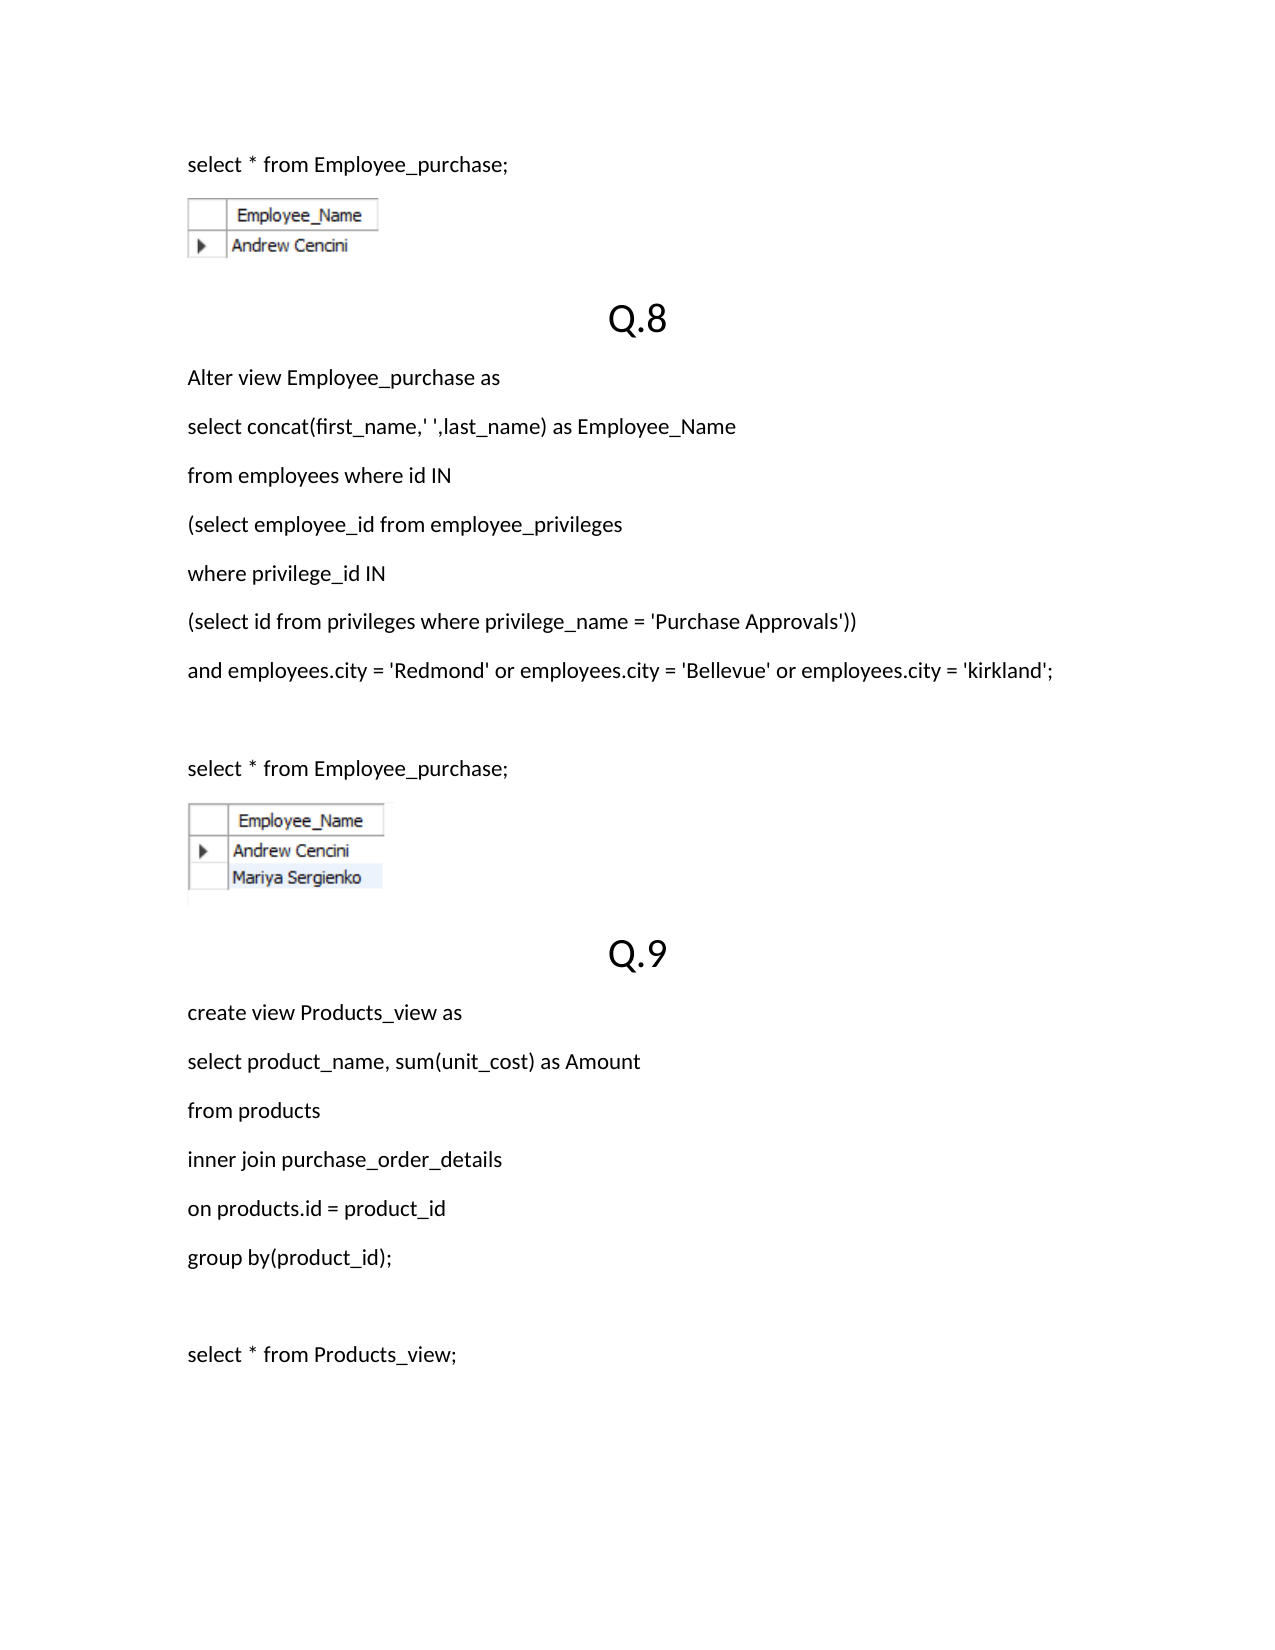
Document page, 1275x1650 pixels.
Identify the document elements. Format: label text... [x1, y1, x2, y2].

text Q.8 [187, 292, 1087, 342]
text select concat(first_name,' ',last_name) as Employee_Name [187, 412, 1087, 440]
text (select id from privileges where privilege_name = 'Purchase Approvals')) [187, 607, 1087, 636]
text select * from Employee_purchase; [187, 754, 1087, 782]
text on products.id = product_id [187, 1194, 1087, 1222]
text and employees.city = 'Redmond' or employees.city = 'Bellevue' or employees.city = 'kirkland'; [187, 656, 1087, 684]
text group by(product_id); [187, 1243, 1087, 1271]
picture [187, 198, 396, 271]
text (select employee_id from employee_privileges [187, 510, 1087, 538]
text select * from Products_view; [187, 1341, 1087, 1368]
text create view Products_view as [187, 998, 1087, 1027]
text select product_name, sum(unit_cost) as Amount [187, 1047, 1087, 1075]
text Alter view Employee_purchase as [187, 363, 1087, 391]
picture [187, 802, 394, 906]
text Q.9 [187, 927, 1087, 978]
text inner join purchase_order_details [187, 1145, 1087, 1173]
text from employees where id IN [187, 461, 1087, 489]
text where privilege_id IN [187, 559, 1087, 587]
text from products [187, 1096, 1087, 1124]
text select * from Employee_purchase; [187, 150, 1087, 178]
